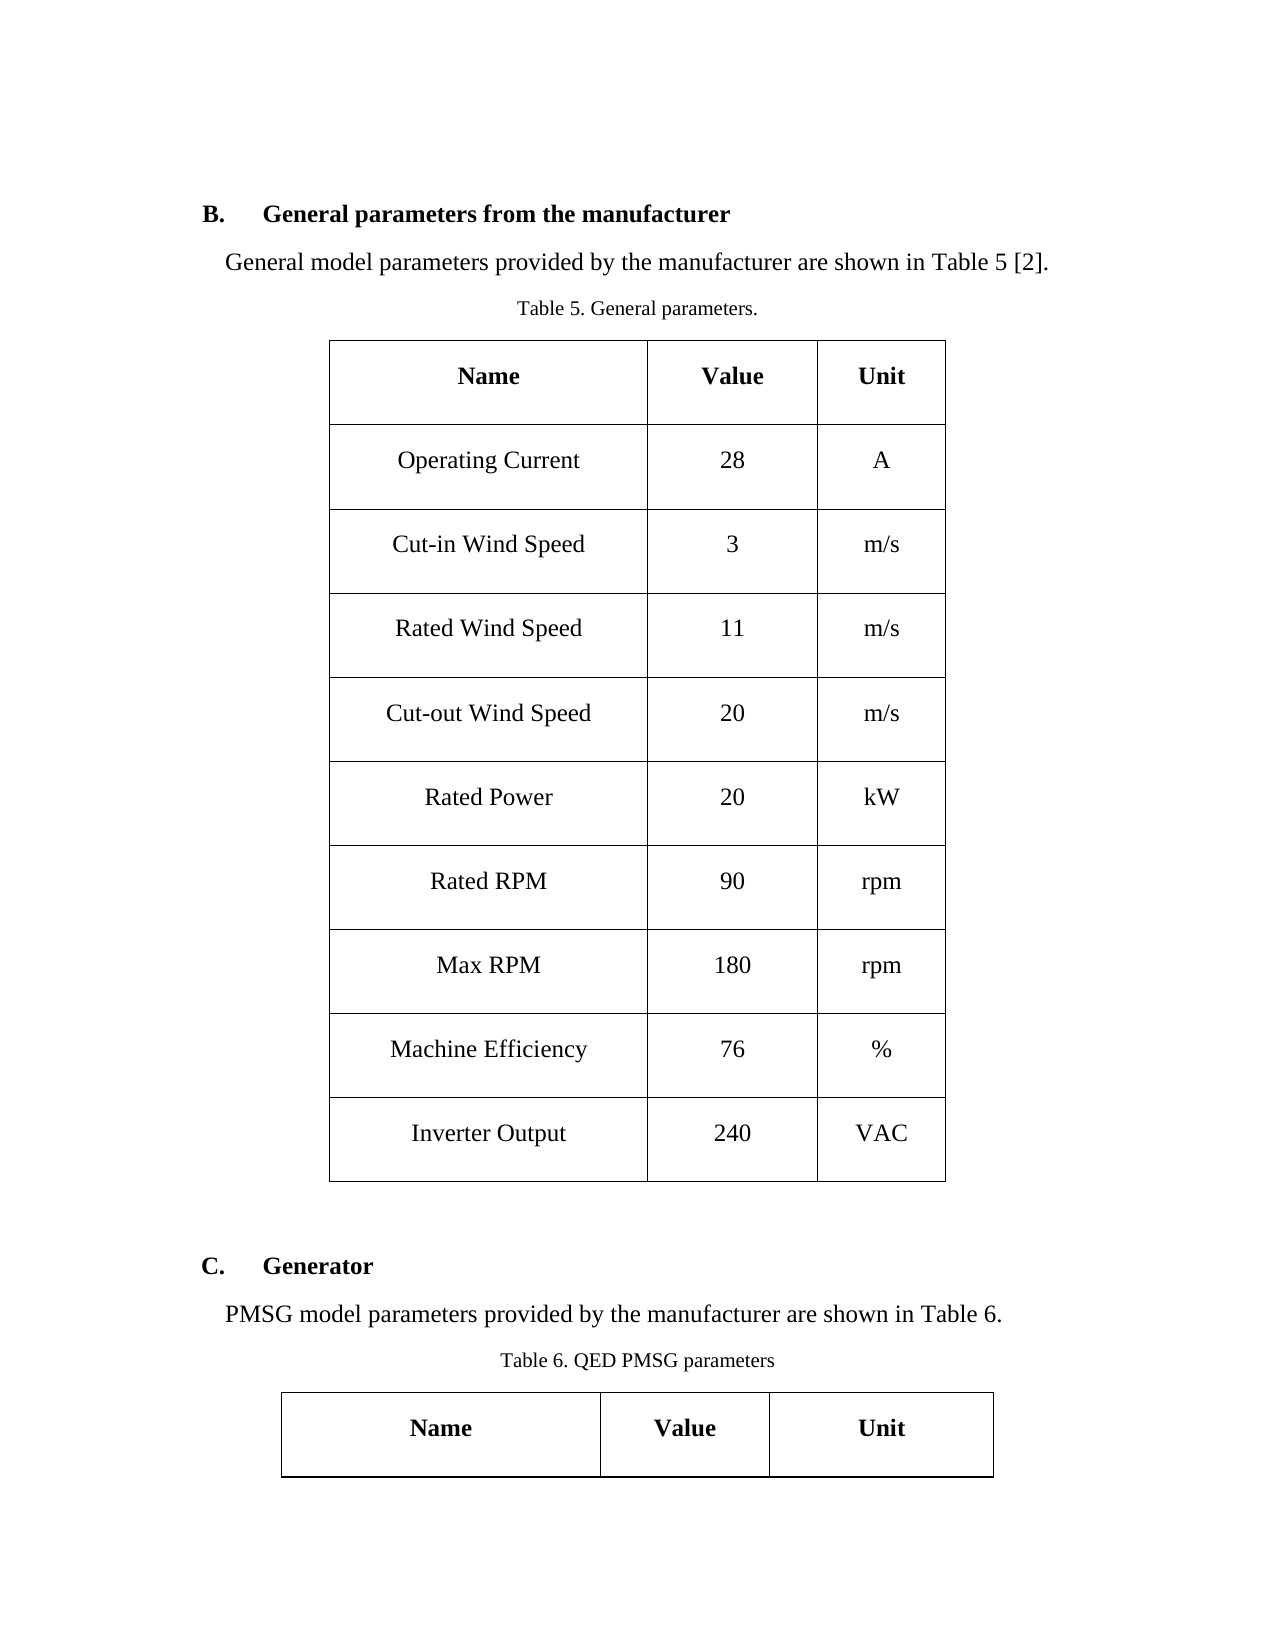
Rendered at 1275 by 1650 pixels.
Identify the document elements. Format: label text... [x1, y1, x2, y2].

table_header Name [282, 1393, 600, 1476]
table_cell VAC [818, 1098, 945, 1181]
table_cell Max RPM [330, 930, 647, 1013]
table_header Name [330, 341, 647, 424]
table_header Unit [818, 341, 945, 424]
table_cell m/s [818, 510, 945, 592]
table_cell Rated Wind Speed [330, 594, 647, 677]
table_header Value [648, 341, 817, 424]
table_cell Rated Power [330, 762, 647, 845]
table_cell 28 [648, 425, 817, 508]
subtitle General parameters from the manufacturer [225, 199, 1125, 227]
table_header Unit [770, 1393, 993, 1476]
table_cell A [818, 425, 945, 508]
table_cell 20 [648, 678, 817, 761]
subtitle Generator [225, 1251, 1125, 1279]
table_cell 20 [648, 762, 817, 845]
table_cell Cut-out Wind Speed [330, 678, 647, 761]
table_cell m/s [818, 594, 945, 677]
table_cell 11 [648, 594, 817, 677]
table_cell rpm [818, 846, 945, 929]
table_header Value [601, 1393, 769, 1476]
table_cell 240 [648, 1098, 817, 1181]
text Table 5. General parameters. [150, 296, 1125, 320]
table_cell Rated RPM [330, 846, 647, 929]
subtitle General model parameters provided by the manufacturer are shown in Table 5 [2]. [225, 247, 1125, 276]
table_cell 180 [648, 930, 817, 1013]
table_cell Operating Current [330, 425, 647, 508]
table_cell 90 [648, 846, 817, 929]
table_cell kW [818, 762, 945, 845]
text PMSG model parameters provided by the manufacturer are shown in Table 6. [225, 1299, 1125, 1328]
table_cell m/s [818, 678, 945, 761]
table_cell Machine Efficiency [330, 1014, 647, 1097]
table_cell rpm [818, 930, 945, 1013]
table_cell Cut-in Wind Speed [330, 510, 647, 592]
table_cell % [818, 1014, 945, 1097]
table_cell 3 [648, 510, 817, 592]
table_cell 76 [648, 1014, 817, 1097]
table_cell Inverter Output [330, 1098, 647, 1181]
